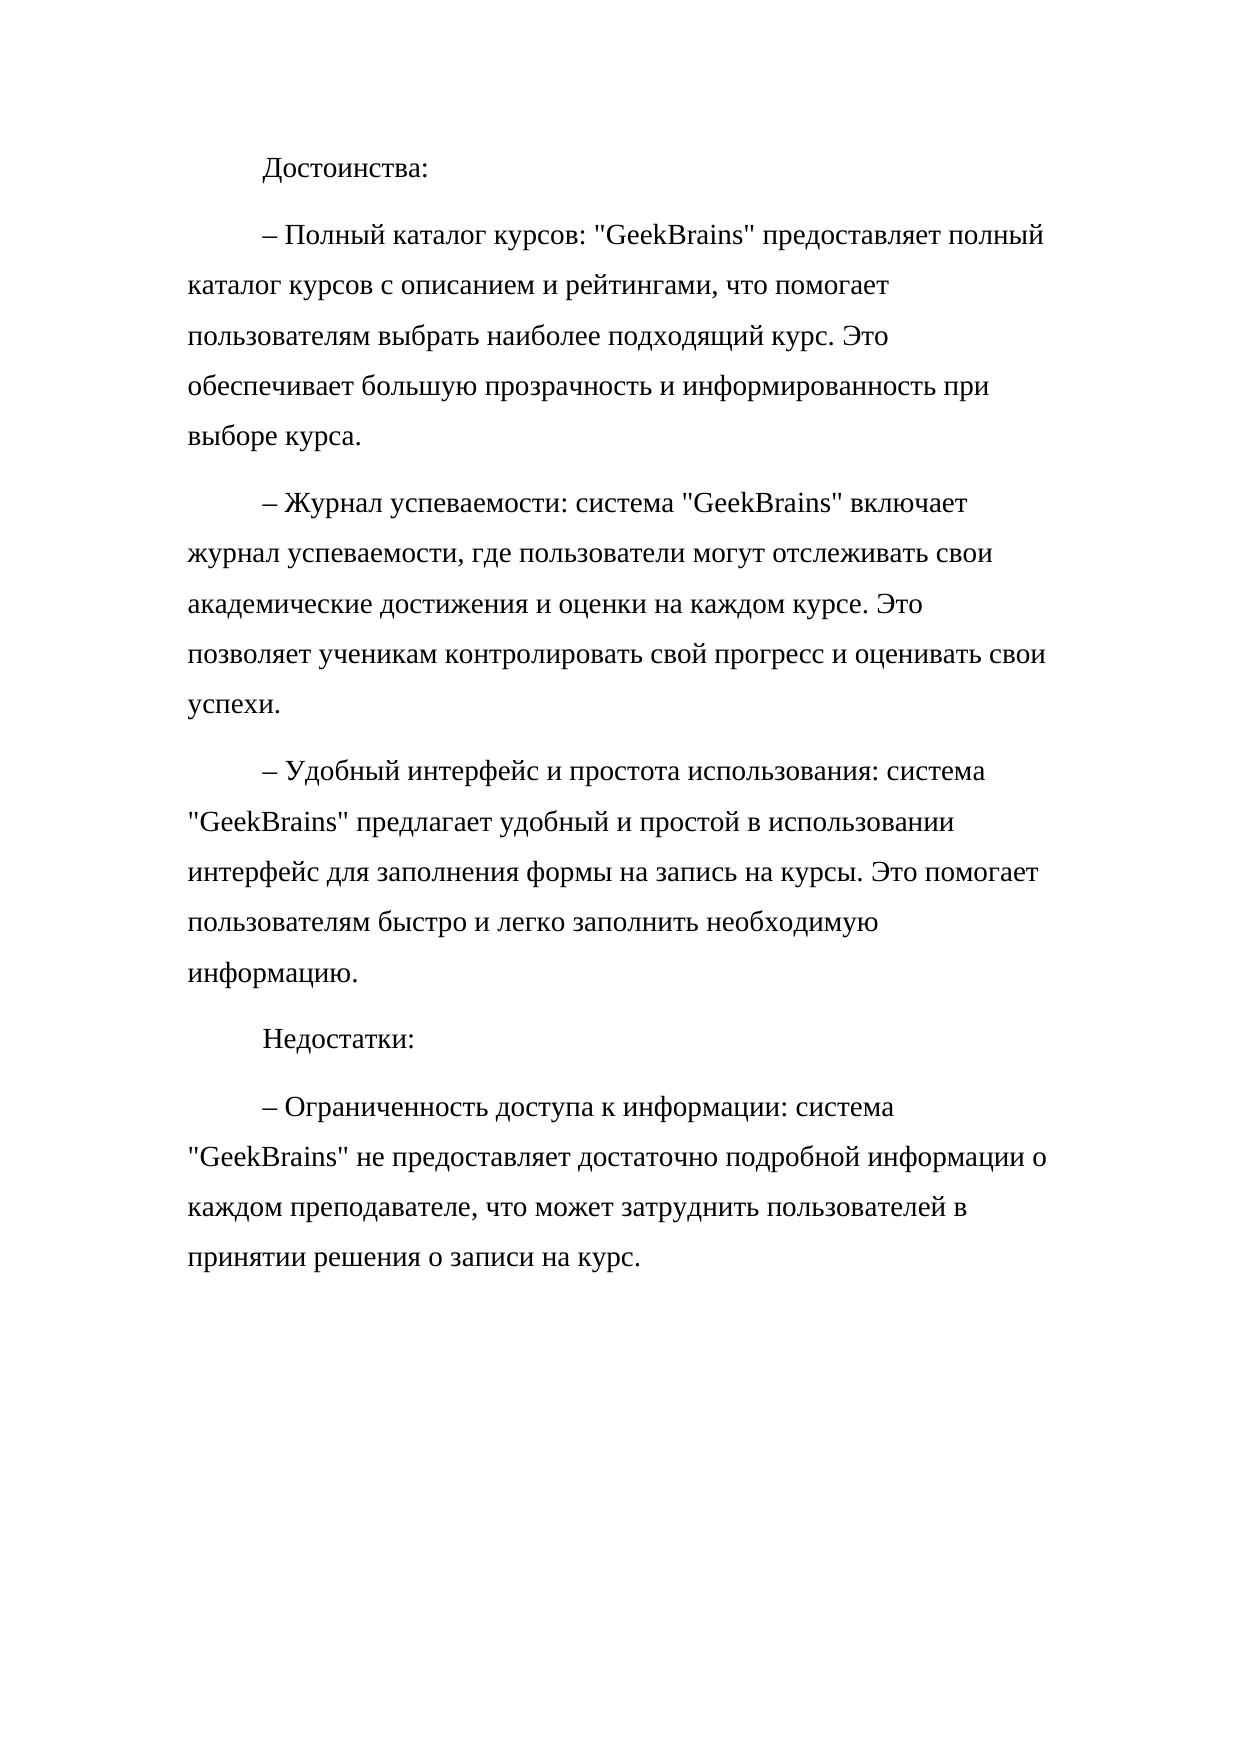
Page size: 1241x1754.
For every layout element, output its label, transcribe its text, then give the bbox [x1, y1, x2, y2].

list – Удобный интерфейс и простота использования: система "GeekBrains" предлагает удобный и простой в использовании интерфейс для заполнения формы на запись на курсы. Это помогает пользователям быстро и легко заполнить необходимую информацию. [187, 753, 1053, 988]
list Достоинства: [187, 150, 1053, 183]
list – Полный каталог курсов: "GeekBrains" предоставляет полный каталог курсов с описанием и рейтингами, что помогает пользователям выбрать наиболее подходящий курс. Это обеспечивает большую прозрачность и информированность при выборе курса. [187, 217, 1053, 452]
list – Ограниченность доступа к информации: система "GeekBrains" не предоставляет достаточно подробной информации о каждом преподавателе, что может затруднить пользователей в принятии решения о записи на курс. [187, 1089, 1053, 1273]
list Недостатки: [187, 1022, 1053, 1055]
list – Журнал успеваемости: система "GeekBrains" включает журнал успеваемости, где пользователи могут отслеживать свои академические достижения и оценки на каждом курсе. Это позволяет ученикам контролировать свой прогресс и оценивать свои успехи. [187, 485, 1053, 720]
